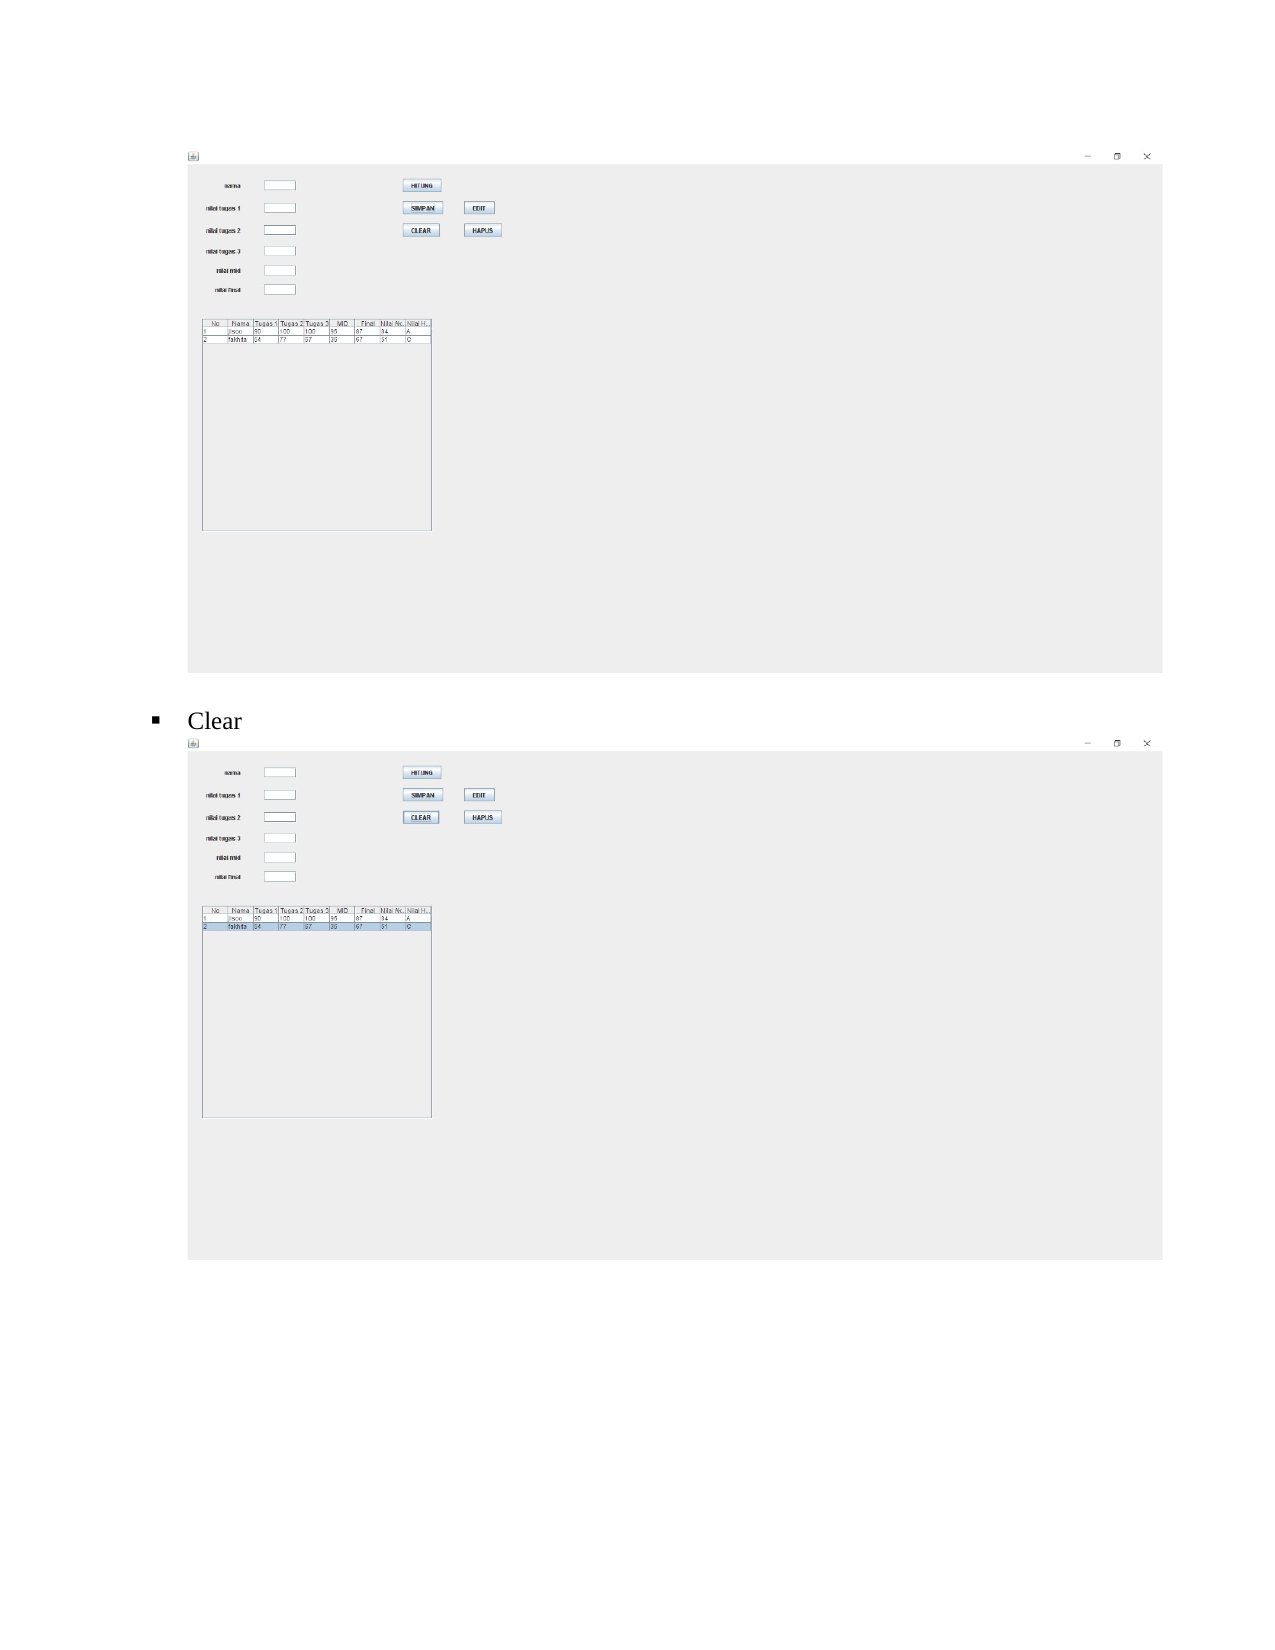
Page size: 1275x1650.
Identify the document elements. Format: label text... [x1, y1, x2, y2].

list Clear [150, 706, 1125, 734]
picture [187, 150, 1163, 673]
picture [187, 736, 1163, 1260]
